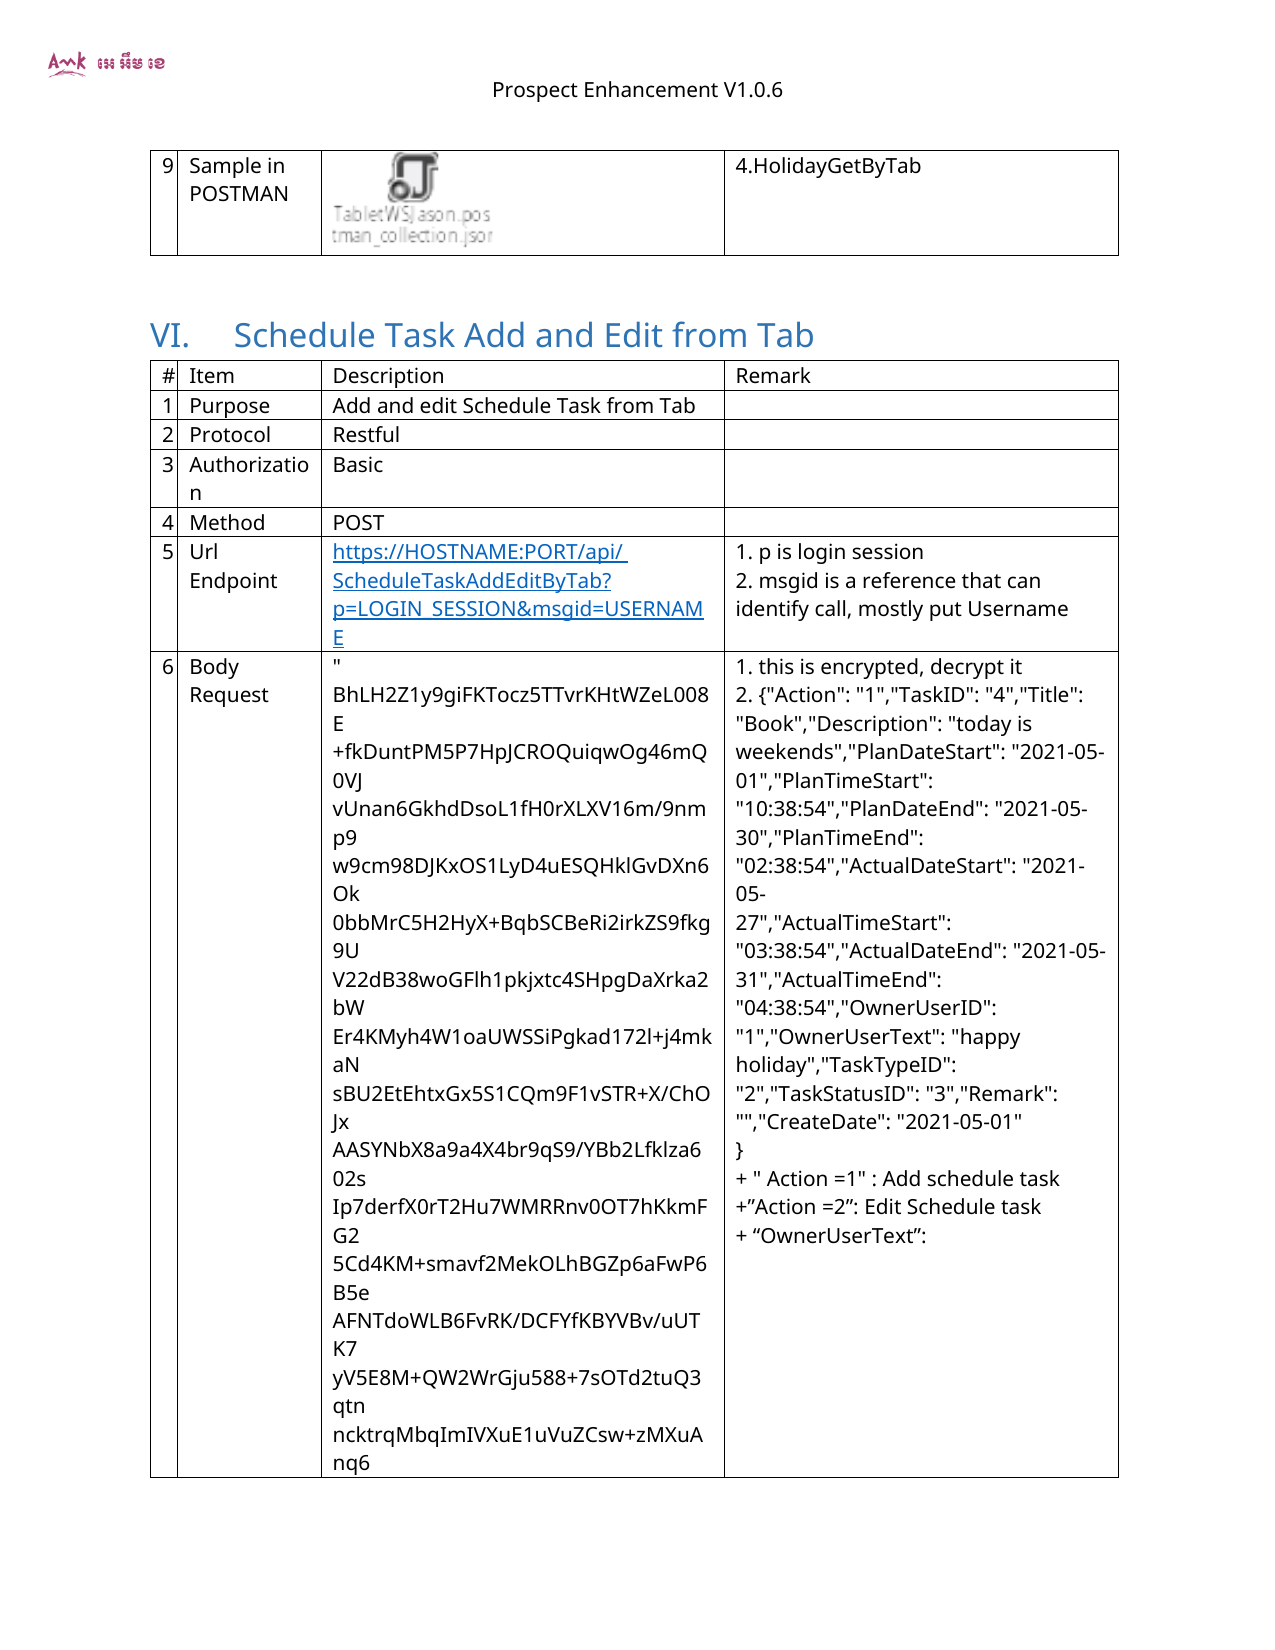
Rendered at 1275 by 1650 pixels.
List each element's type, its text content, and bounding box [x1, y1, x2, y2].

table_header Description [322, 361, 724, 390]
table_header Item [178, 361, 321, 390]
table_cell 4.HolidayGetByTab [725, 151, 1118, 255]
table_cell Purpose [178, 391, 321, 419]
table_cell [725, 420, 1118, 449]
table_cell Sample in POSTMAN [178, 151, 321, 255]
table_cell Url Endpoint [178, 537, 321, 651]
table_cell Body Request [178, 652, 321, 1477]
table_cell [725, 391, 1118, 419]
table_cell 4 [151, 508, 177, 536]
table_cell Authorization [178, 450, 321, 507]
table_cell Method [178, 508, 321, 536]
table_cell Protocol [178, 420, 321, 449]
table_cell Restful [322, 420, 724, 449]
table_cell https://HOSTNAME:PORT/api/ ScheduleTaskAddEditByTab?p=LOGIN_SESSION&msgid=USERNAME [322, 537, 724, 651]
table_header # [151, 361, 177, 390]
table_header Remark [725, 361, 1118, 390]
table_cell 2 [151, 420, 177, 449]
table_cell Basic [322, 450, 724, 507]
table_cell 3 [151, 450, 177, 507]
picture [39, 38, 174, 89]
table_cell 6 [151, 652, 177, 1477]
table_cell [322, 151, 724, 255]
table_cell 9 [151, 151, 177, 255]
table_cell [725, 652, 1118, 1477]
table_cell 1. p is login session 2. msgid is a reference that can identify call, mostly put Username [725, 537, 1118, 651]
table_cell Add and edit Schedule Task from Tab [322, 391, 724, 419]
table_cell [725, 508, 1118, 536]
table_cell 5 [151, 537, 177, 651]
table_cell 1 [151, 391, 177, 419]
table_cell POST [322, 508, 724, 536]
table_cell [322, 652, 724, 1477]
table_cell [725, 450, 1118, 507]
subtitle Schedule Task Add and Edit from Tab [150, 311, 1125, 357]
